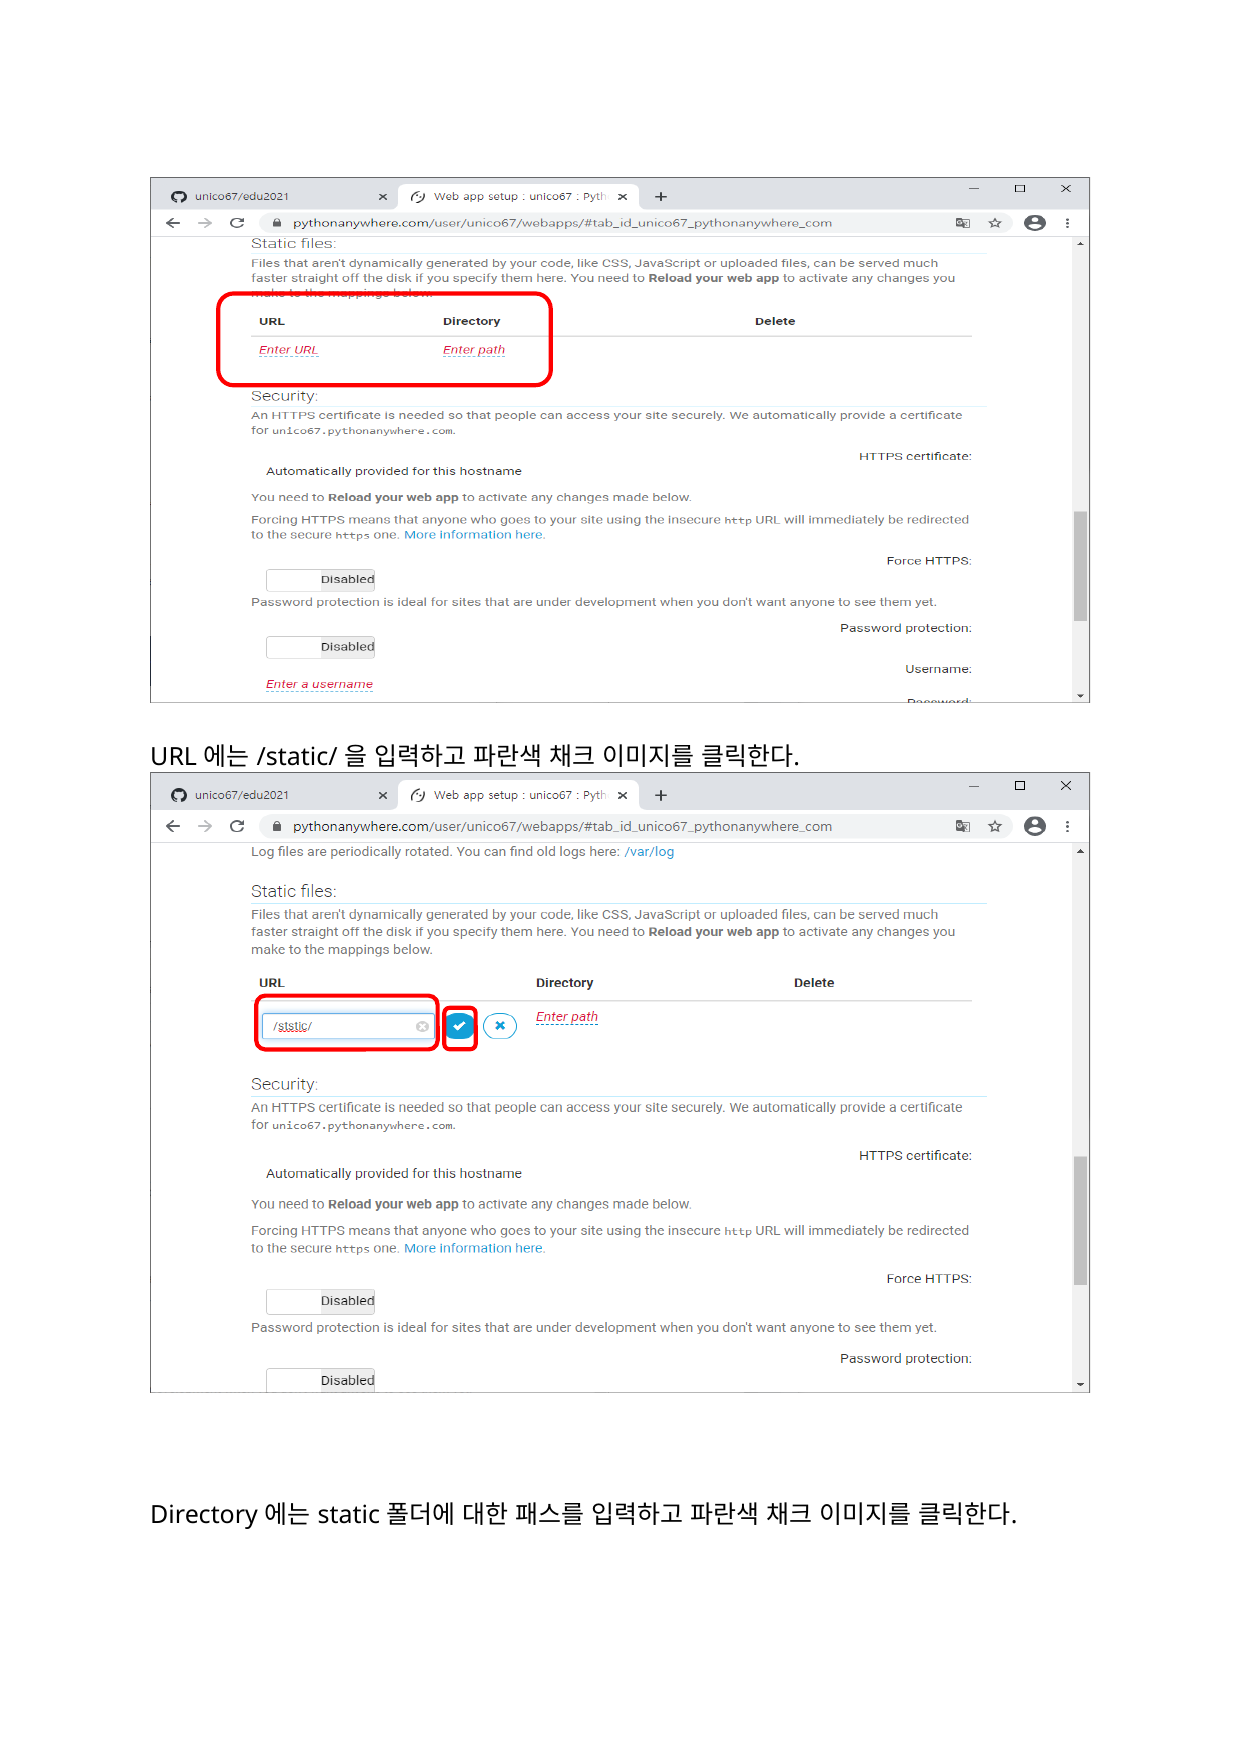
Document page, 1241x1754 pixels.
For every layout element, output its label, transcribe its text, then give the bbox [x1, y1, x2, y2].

picture [150, 177, 1091, 703]
text URL 에는 /static/ 을 입력하고 파란색 채크 이미지를 클릭한다. [150, 736, 1090, 772]
picture [150, 772, 1091, 1393]
text Directory 에는 static 폴더에 대한 패스를 입력하고 파란색 채크 이미지를 클릭한다. [150, 1495, 1090, 1531]
